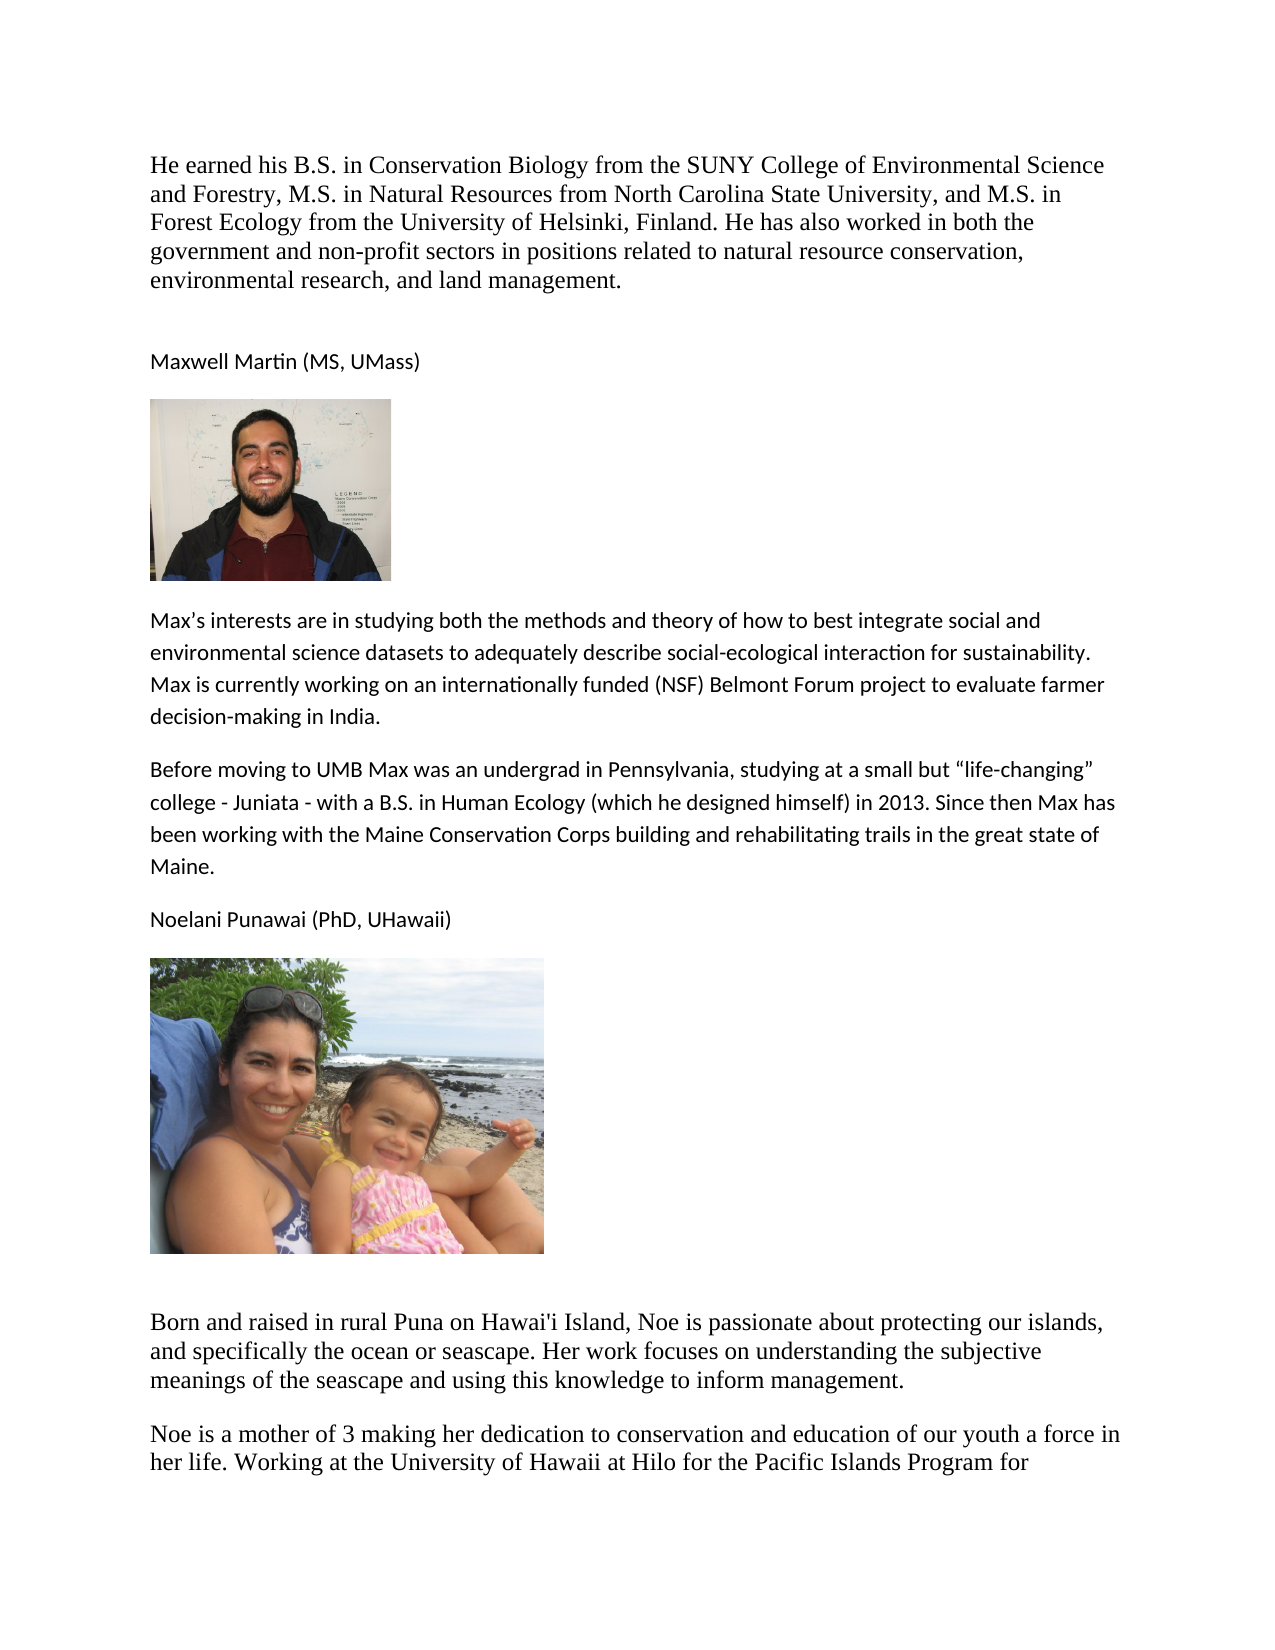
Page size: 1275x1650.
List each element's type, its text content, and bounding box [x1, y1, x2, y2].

text Max’s interests are in studying both the methods and theory of how to best integrate social and environmental science datasets to adequately describe social-ecological interaction for sustainability. Max is currently working on an internationally funded (NSF) Belmont Forum project to evaluate farmer decision-making in India. [150, 606, 1125, 731]
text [150, 1419, 1125, 1476]
text He earned his B.S. in Conservation Biology from the SUNY College of Environmental Science and Forestry, M.S. in Natural Resources from North Carolina State University, and M.S. in Forest Ecology from the University of Helsinki, Finland. He has also worked in both the government and non-profit sectors in positions related to natural resource conservation, environmental research, and land management. [150, 150, 1125, 294]
text Before moving to UMB Max was an undergrad in Pennsylvania, studying at a small but “life-changing” college - Juniata - with a B.S. in Human Ecology (which he designed himself) in 2013. Since then Max has been working with the Maine Conservation Corps building and rehabilitating trails in the great state of Maine. [150, 756, 1125, 880]
picture [150, 399, 392, 581]
text Noelani Punawai (PhD, UHawaii) [150, 905, 1125, 933]
text Maxwell Martin (MS, UMass) [150, 347, 1125, 375]
picture [150, 958, 544, 1254]
text Born and raised in rural Puna on Hawai'i Island, Noe is passionate about protecting our islands, and specifically the ocean or seascape. Her work focuses on understanding the subjective meanings of the seascape and using this knowledge to inform management. [150, 1279, 1125, 1394]
